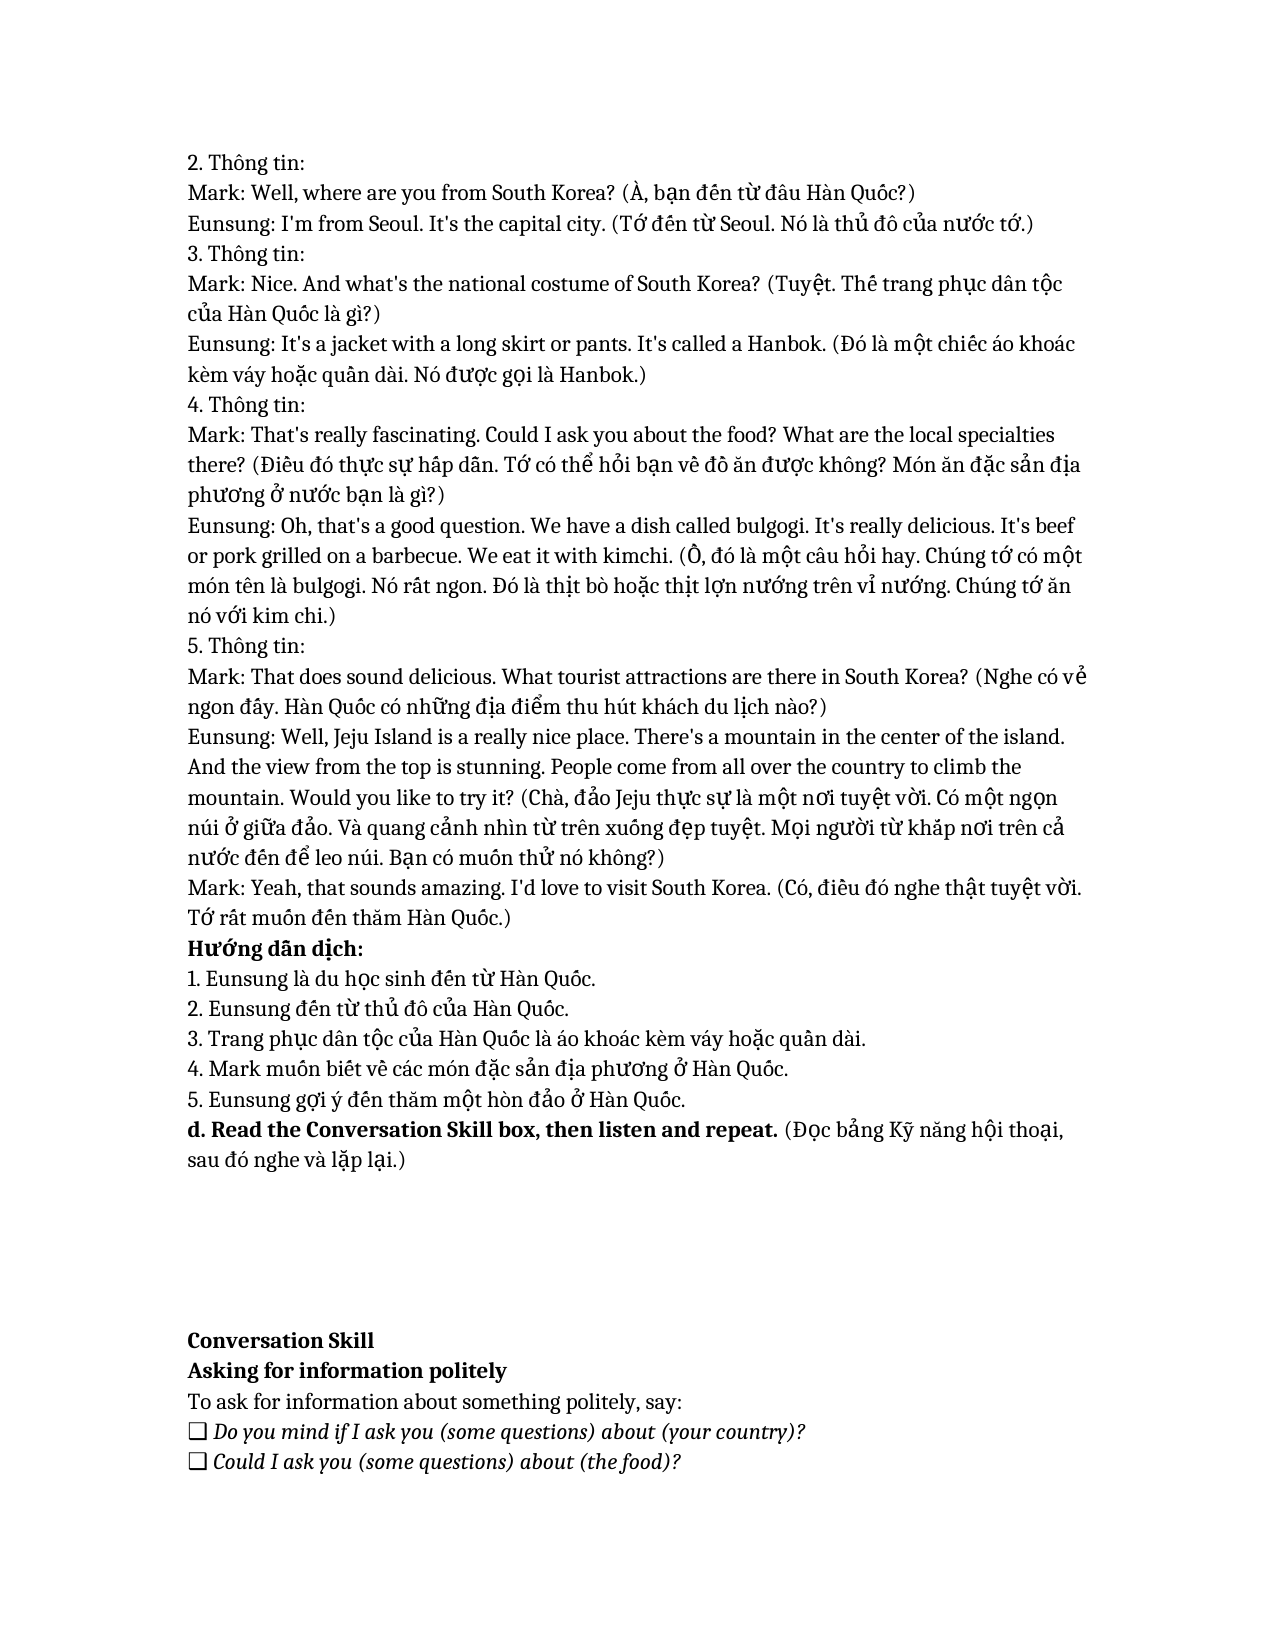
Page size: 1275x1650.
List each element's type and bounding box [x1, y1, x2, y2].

text [187, 150, 1087, 1475]
